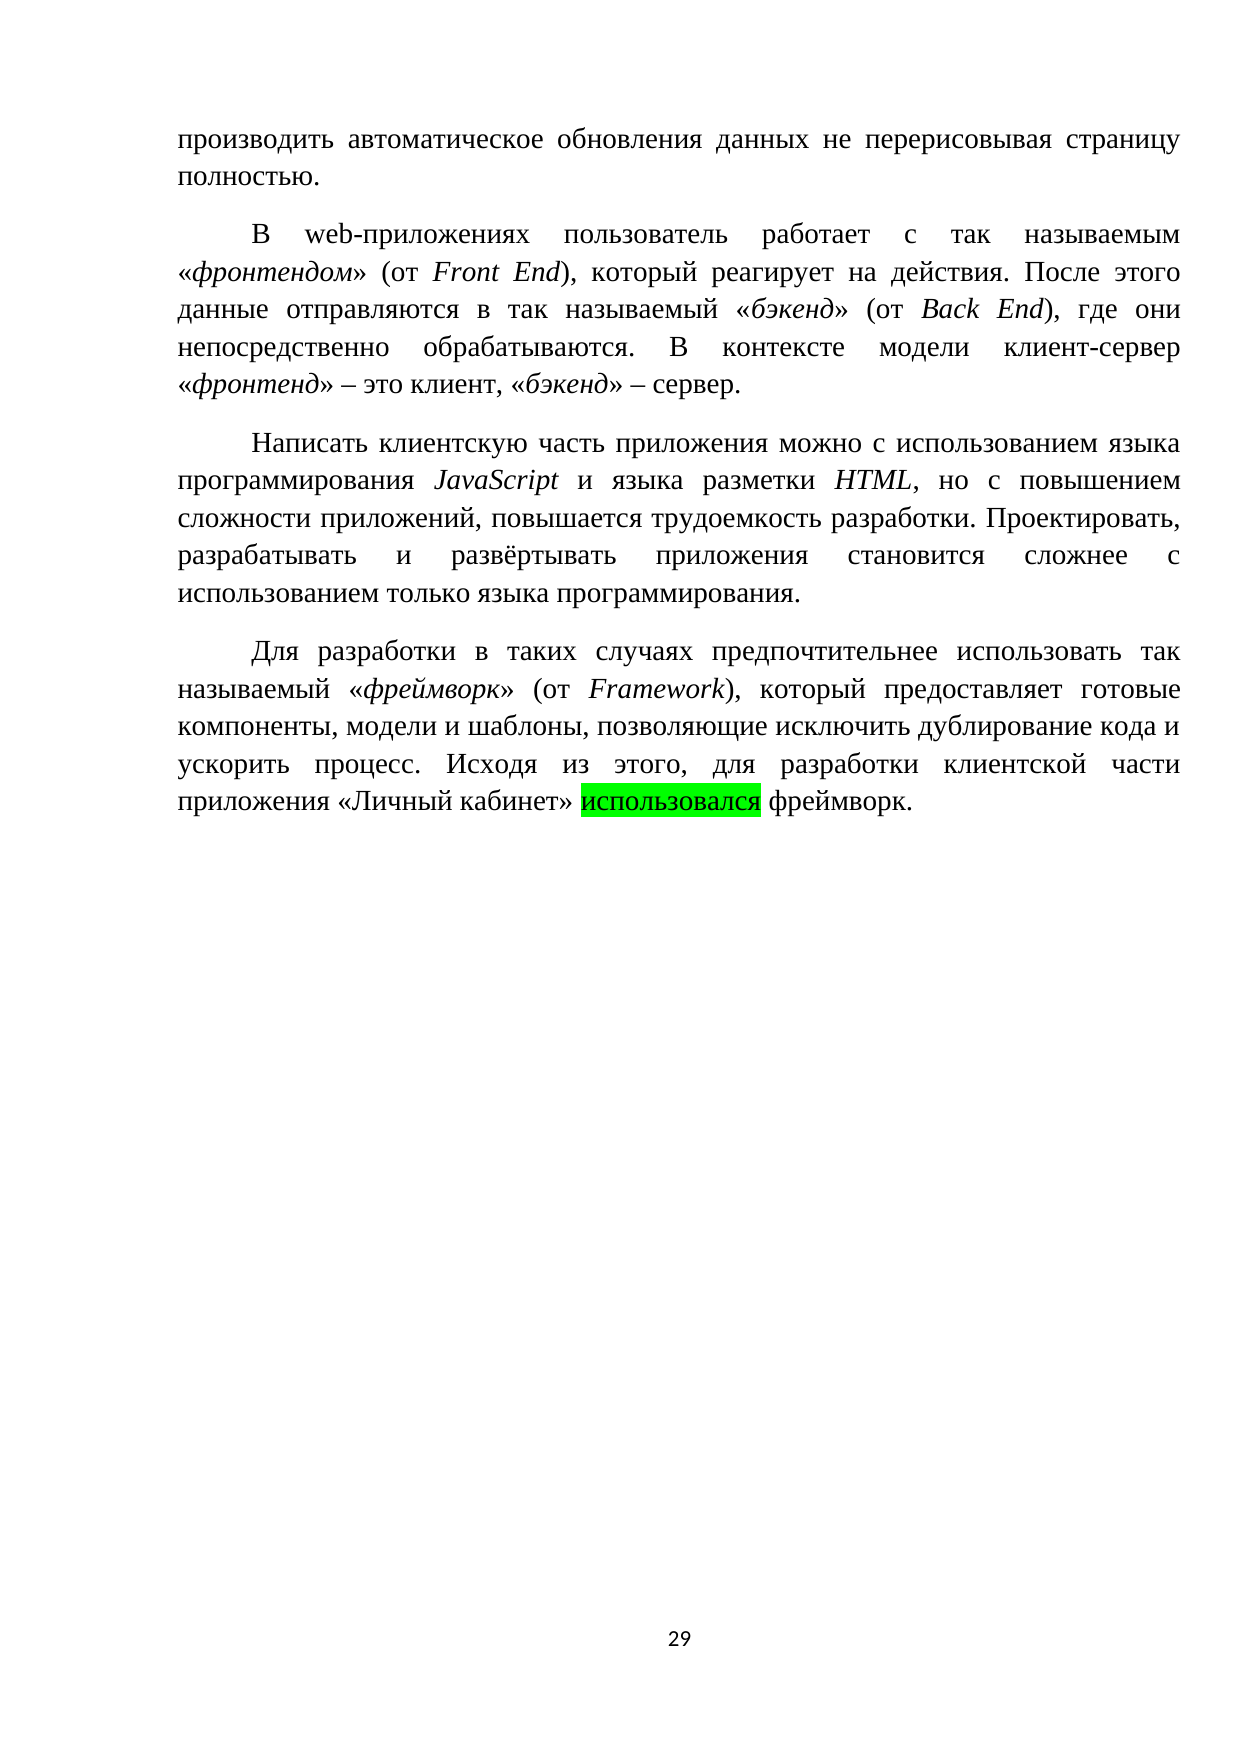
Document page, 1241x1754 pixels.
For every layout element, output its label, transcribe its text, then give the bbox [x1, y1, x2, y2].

text Написать клиентскую часть приложения можно с использованием языка программирования JavaScript и языка разметки HTML, но с повышением сложности приложений, повышается трудоемкость разработки. Проектировать, разрабатывать и развёртывать приложения становится сложнее с использованием только языка программирования. [177, 422, 1181, 610]
text Для разработки в таких случаях предпочтительнее использовать так называемый «фреймворк» (от Framework), который предоставляет готовые компоненты, модели и шаблоны, позволяющие исключить дублирование кода и ускорить процесс. Исходя из этого, для разработки клиентской части приложения «Личный кабинет» использовался фреймворк. [177, 631, 1181, 818]
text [177, 118, 1181, 193]
text В web-приложениях пользователь работает с так называемым «фронтендом» (от Front End), который реагирует на действия. После этого данные отправляются в так называемый «бэкенд» (от Back End), где они непосредственно обрабатываются. В контексте модели клиент-сервер «фронтенд» – это клиент, «бэкенд» – сервер. [177, 214, 1181, 401]
